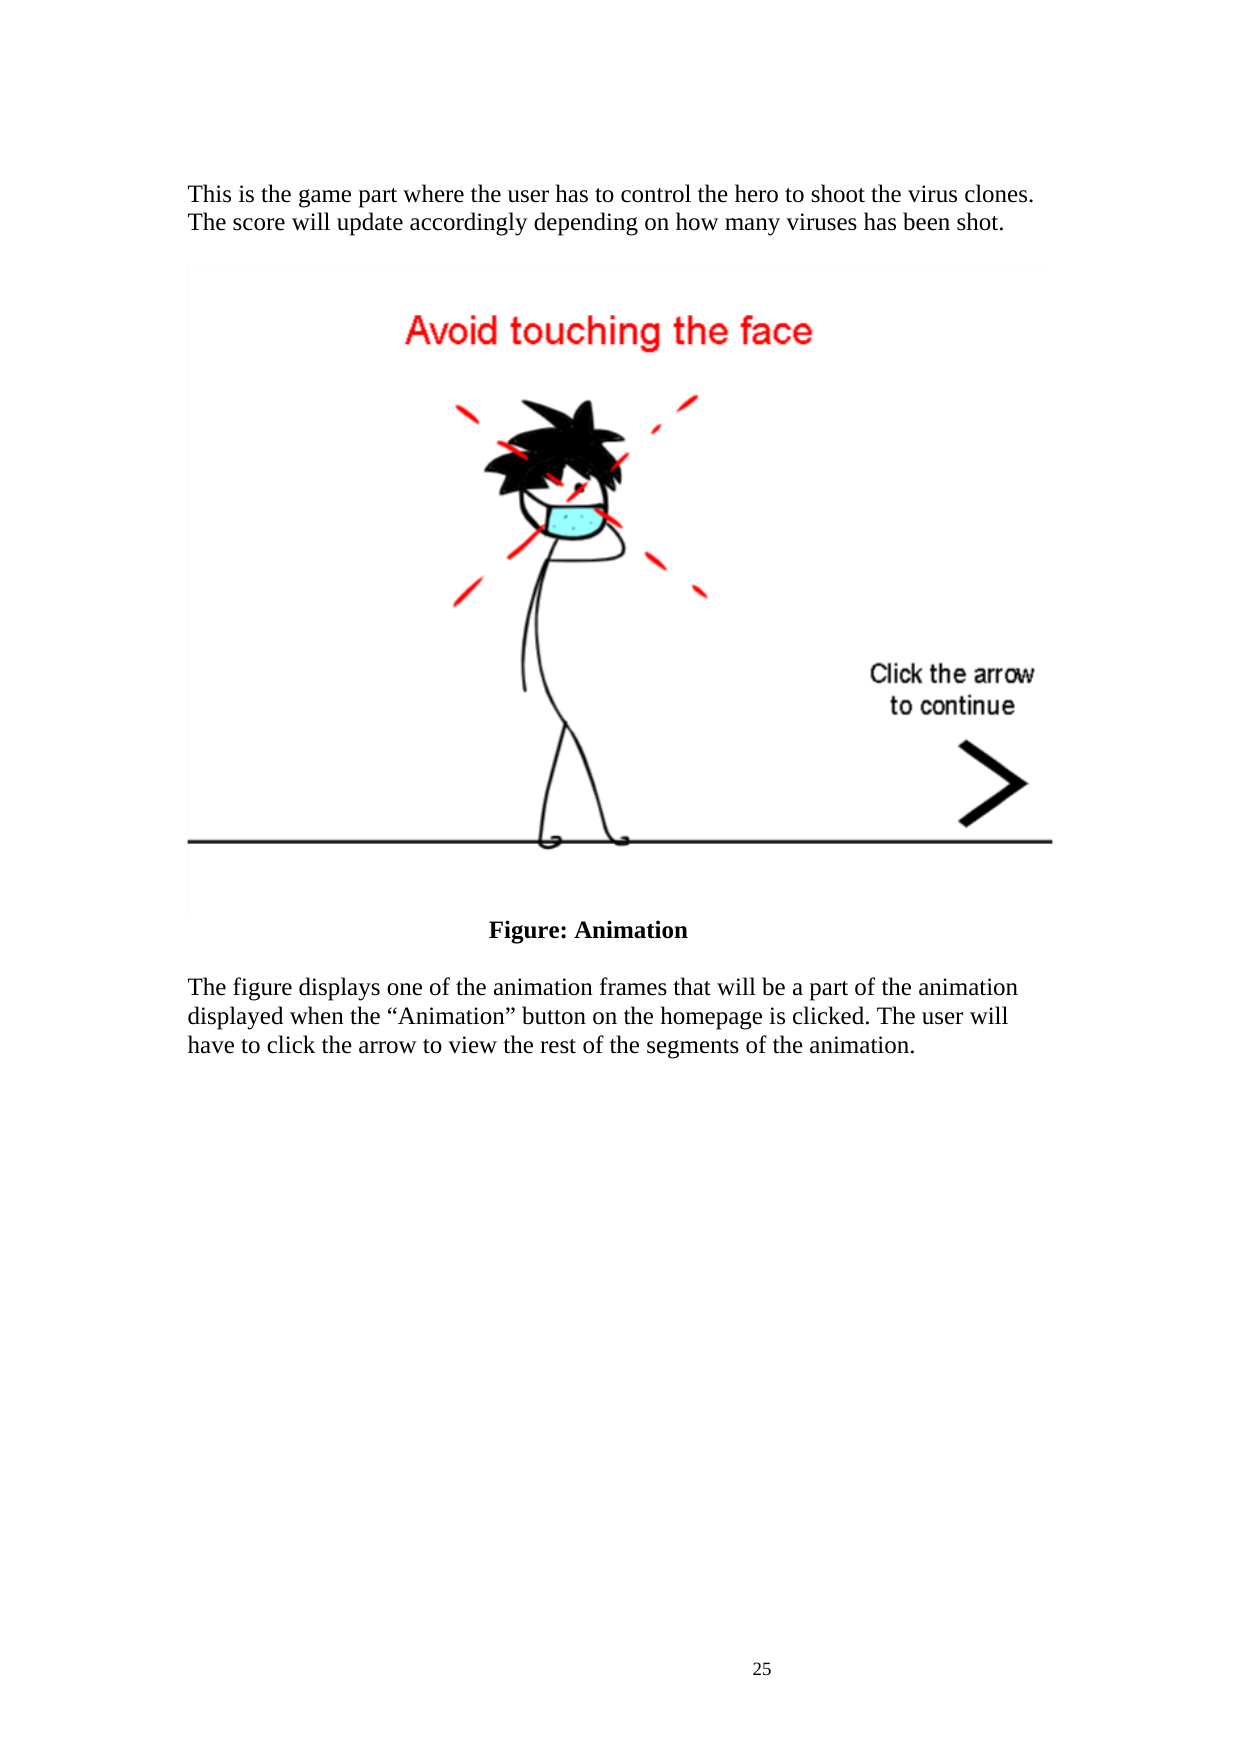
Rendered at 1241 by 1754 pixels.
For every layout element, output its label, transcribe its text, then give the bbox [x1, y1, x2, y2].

text This is the game part where the user has to control the hero to shoot the virus clones. The score will update accordingly depending on how many viruses has been shot. [187, 179, 1053, 236]
picture [187, 265, 1053, 915]
text Figure: Animation [187, 915, 1053, 943]
text The figure displays one of the animation frames that will be a part of the animation displayed when the “Animation” button on the homepage is clicked. The user will have to click the arrow to view the rest of the segments of the animation. [187, 972, 1053, 1058]
